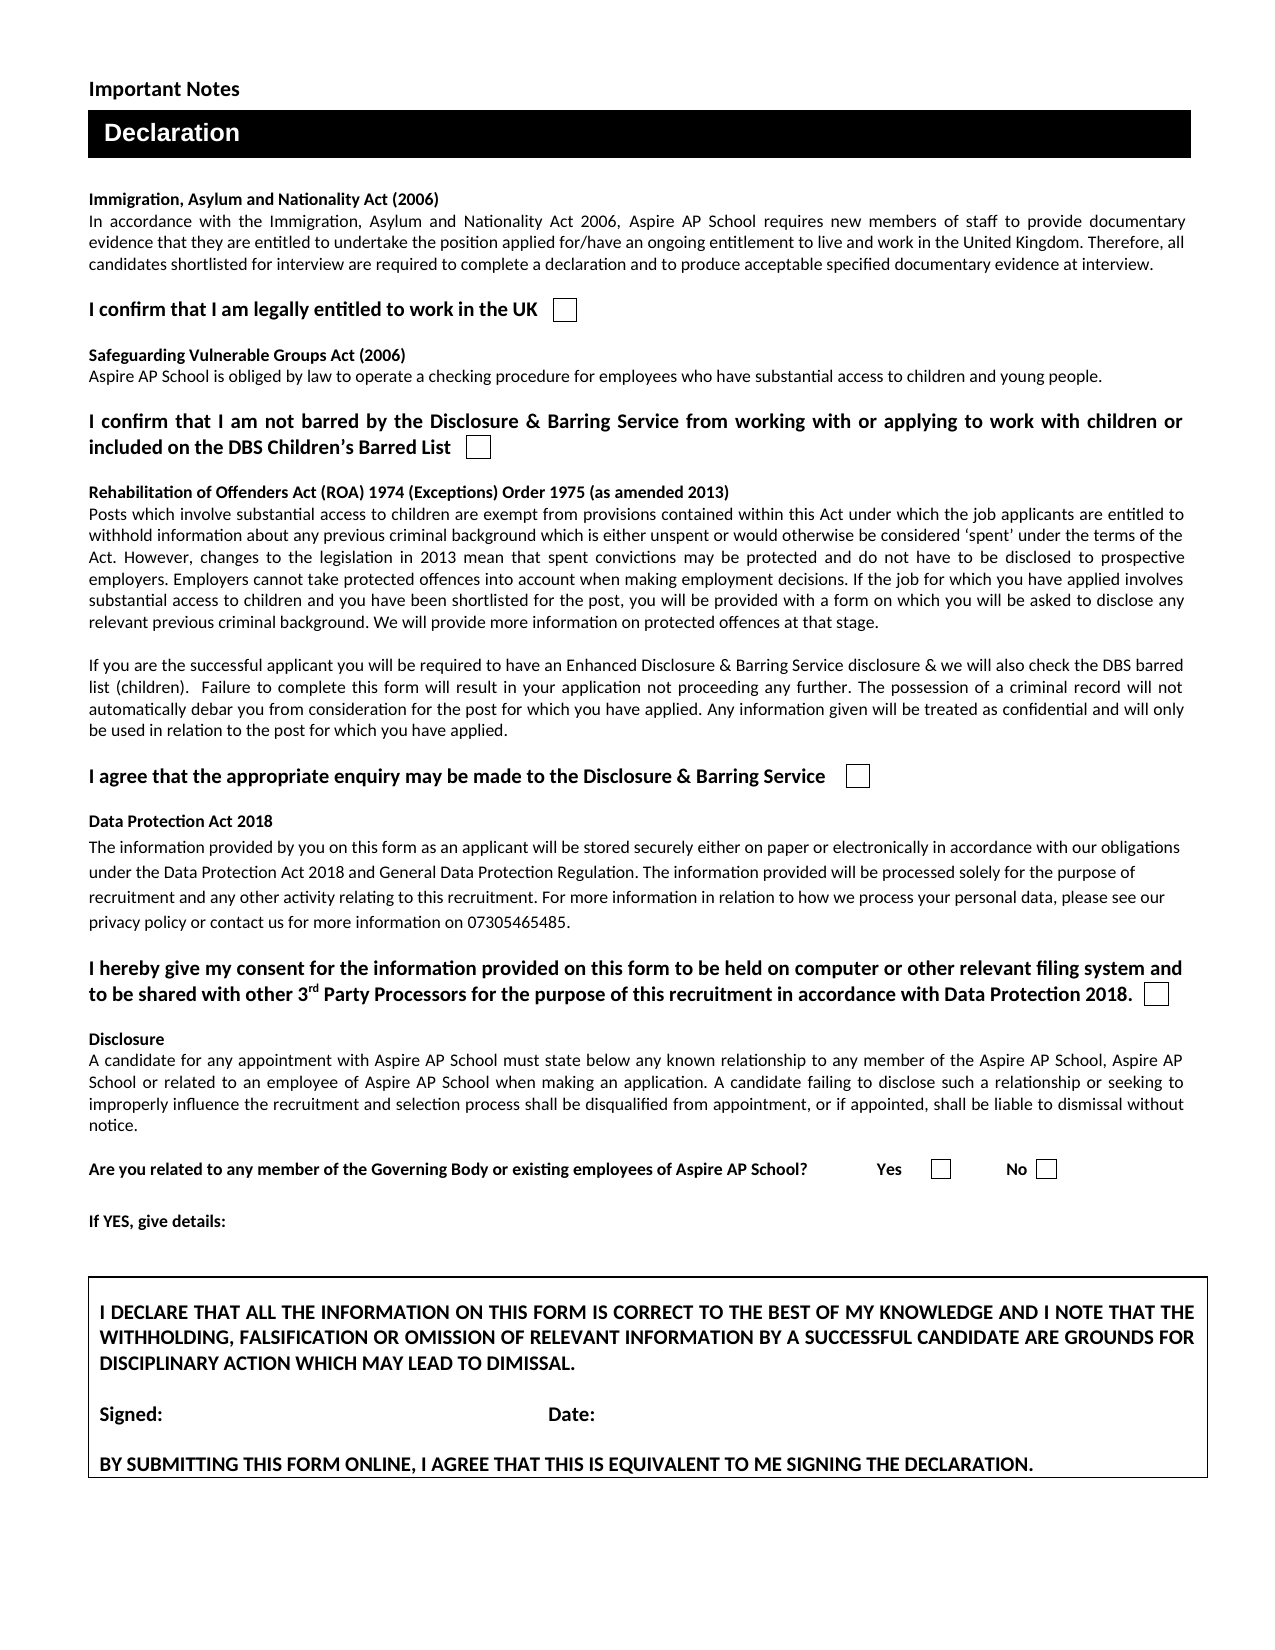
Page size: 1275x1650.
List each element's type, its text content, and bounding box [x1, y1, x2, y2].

text In accordance with the Immigration, Asylum and Nationality Act 2006, Aspire AP School requires new members of staff to provide documentary evidence that they are entitled to undertake the position applied for/have an ongoing entitlement to live and work in the United Kingdom. Therefore, all candidates shortlisted for interview are required to complete a declaration and to produce acceptable specified documentary evidence at interview. [89, 210, 1186, 275]
text Important Notes [89, 75, 1186, 102]
text Rehabilitation of Offenders Act (ROA) 1974 (Exceptions) Order 1975 (as amended 2013) [89, 481, 1186, 503]
text Immigration, Asylum and Nationality Act (2006) [89, 188, 1186, 210]
text If you are the successful applicant you will be required to have an Enhanced Disclosure & Barring Service disclosure & we will also check the DBS barred list (children). Failure to complete this form will result in your application not proceeding any further. The possession of a criminal record will not automatically debar you from consideration for the post for which you have applied. Any information given will be treated as confidential and will only be used in relation to the post for which you have applied. [89, 654, 1186, 741]
text I confirm that I am legally entitled to work in the UK [89, 297, 1186, 322]
text Disclosure [89, 1028, 1186, 1049]
text Posts which involve substantial access to children are exempt from provisions contained within this Act under which the job applicants are entitled to withhold information about any previous criminal background which is either unspent or would otherwise be considered ‘spent’ under the terms of the Act. However, changes to the legislation in 2013 mean that spent convictions may be protected and do not have to be disclosed to prospective employers. Employers cannot take protected offences into account when making employment decisions. If the job for which you have applied involves substantial access to children and you have been shortlisted for the post, you will be provided with a form on which you will be asked to disclose any relevant previous criminal background. We will provide more information on protected offences at that stage. [89, 503, 1186, 633]
text The information provided by you on this form as an applicant will be stored securely either on paper or electronically in accordance with our obligations under the Data Protection Act 2018 and General Data Protection Regulation. The information provided will be processed solely for the purpose of recruitment and any other activity relating to this recruitment. For more information in relation to how we process your personal data, please see our privacy policy or contact us for more information on 07305465485. [89, 834, 1186, 934]
text I agree that the appropriate enquiry may be made to the Disclosure & Barring Service [89, 763, 1186, 788]
text I hereby give my consent for the information provided on this form to be held on computer or other relevant filing system and to be shared with other 3rd Party Processors for the purpose of this recruitment in accordance with Data Protection 2018. [89, 955, 1186, 1006]
table_header I DECLARE THAT ALL THE INFORMATION ON THIS FORM IS CORRECT TO THE BEST OF MY KNOWLEDGE AND I NOTE THAT THE WITHHOLDING, FALSIFICATION OR OMISSION OF RELEVANT INFORMATION BY A SUCCESSFUL CANDIDATE ARE GROUNDS FOR DISCIPLINARY ACTION WHICH MAY LEAD TO DIMISSAL. Signed: Date: BY SUBMITTING THIS FORM ONLINE, I AGREE THAT THIS IS EQUIVALENT TO ME SIGNING THE DECLARATION. [89, 1278, 1207, 1477]
text Data Protection Act 2018 [89, 810, 1186, 832]
text A candidate for any appointment with Aspire AP School must state below any known relationship to any member of the Aspire AP School, Aspire AP School or related to an employee of Aspire AP School when making an application. A candidate failing to disclose such a relationship or seeking to improperly influence the recruitment and selection process shall be disqualified from appointment, or if appointed, shall be liable to dismissal without notice. [89, 1049, 1186, 1136]
text Aspire AP School is obliged by law to operate a checking procedure for employees who have substantial access to children and young people. [89, 365, 1186, 387]
text Are you related to any member of the Governing Body or existing employees of Aspire AP School? Yes No [89, 1158, 1186, 1179]
text If YES, give details: [89, 1208, 1186, 1233]
text Safeguarding Vulnerable Groups Act (2006) [89, 344, 1186, 365]
text I confirm that I am not barred by the Disclosure & Barring Service from working with or applying to work with children or included on the DBS Children’s Barred List [89, 409, 1186, 459]
